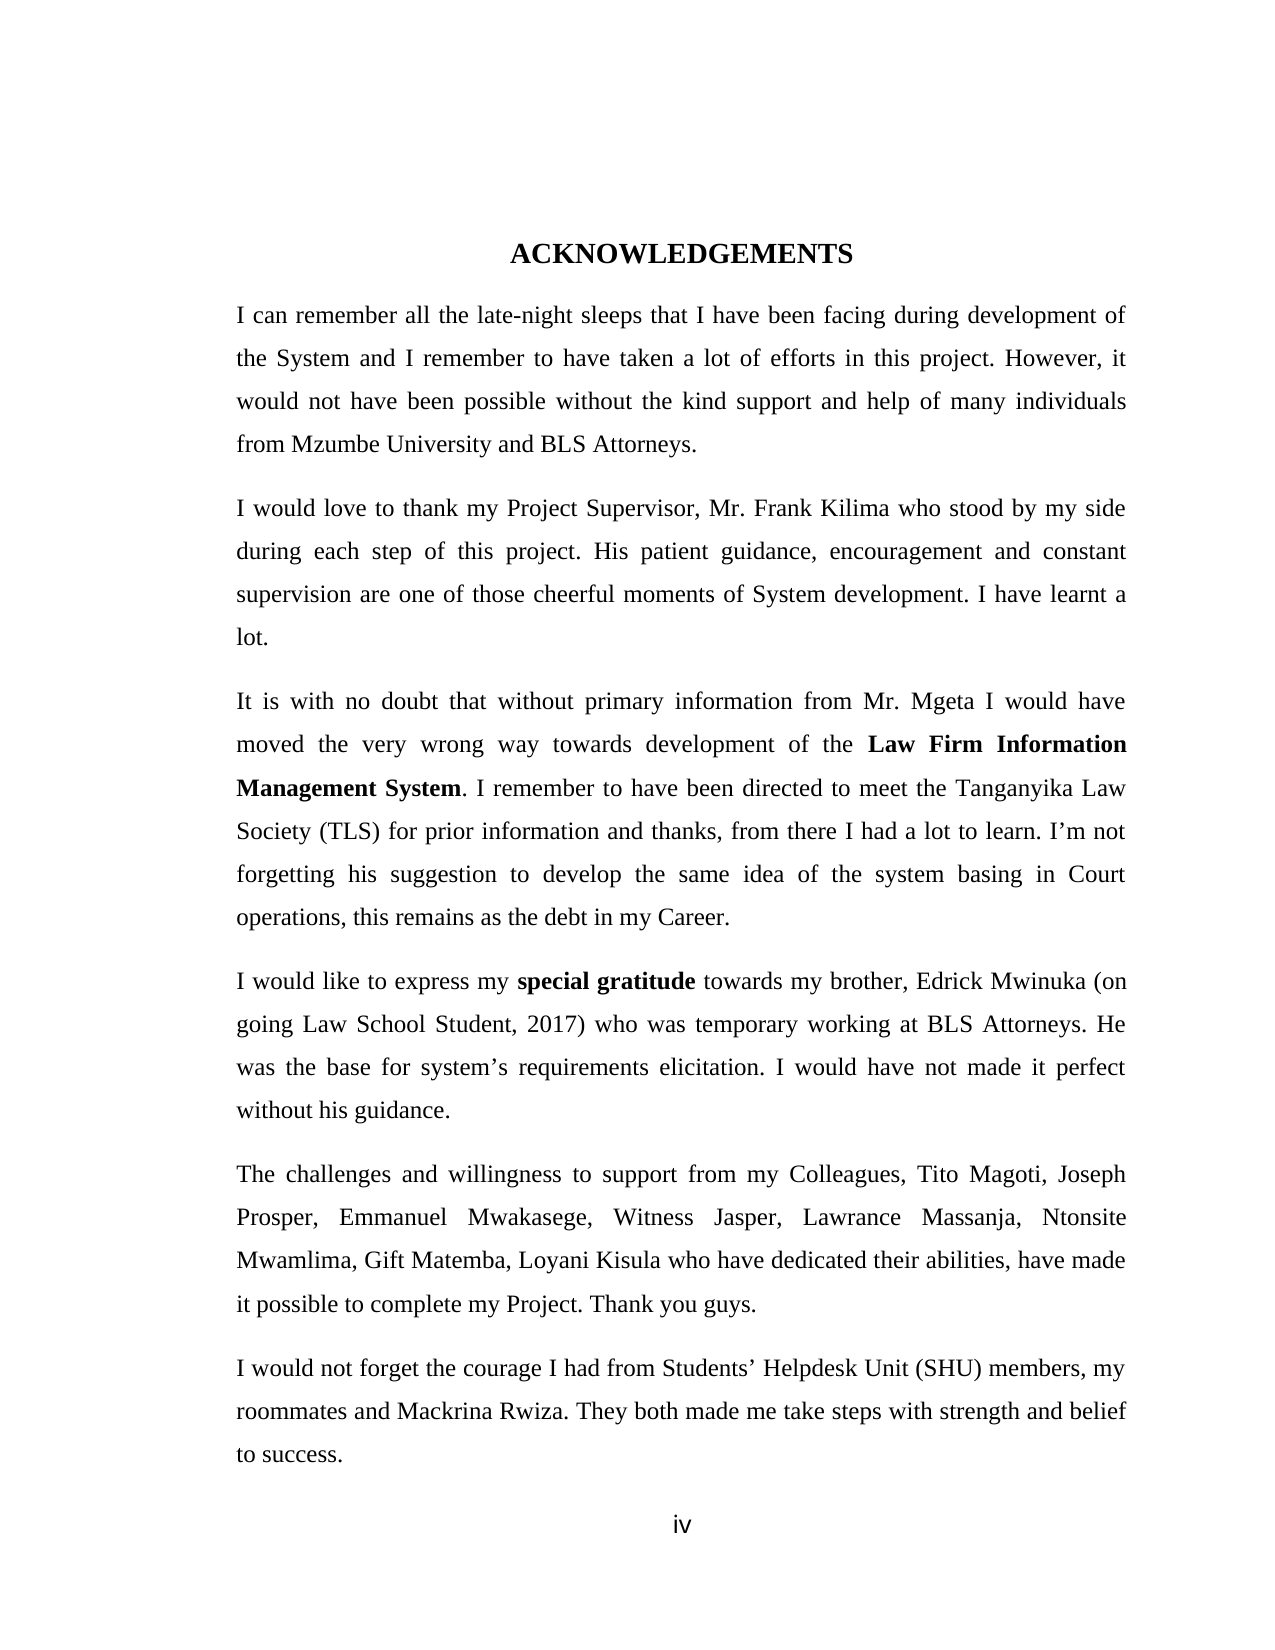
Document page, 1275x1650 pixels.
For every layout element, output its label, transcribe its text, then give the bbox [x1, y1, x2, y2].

text I would like to express my special gratitude towards my brother, Edrick Mwinuka (on going Law School Student, 2017) who was temporary working at BLS Attorneys. He was the base for system’s requirements elicitation. I would have not made it perfect without his guidance. [236, 966, 1127, 1124]
text I would love to thank my Project Supervisor, Mr. Frank Kilima who stood by my side during each step of this project. His patient guidance, encouragement and constant supervision are one of those cheerful moments of System development. I have learnt a lot. [236, 493, 1127, 651]
text The challenges and willingness to support from my Colleagues, Tito Magoti, Joseph Prosper, Emmanuel Mwakasege, Witness Jasper, Lawrance Massanja, Ntonsite Mwamlima, Gift Matemba, Loyani Kisula who have dedicated their abilities, have made it possible to complete my Project. Thank you guys. [236, 1159, 1127, 1317]
text I can remember all the late-night sleeps that I have been facing during development of the System and I remember to have taken a lot of efforts in this project. However, it would not have been possible without the kind support and help of many individuals from Mzumbe University and BLS Attorneys. [236, 300, 1127, 458]
text I would not forget the courage I had from Students’ Helpdesk Unit (SHU) members, my roommates and Mackrina Rwiza. They both made me take steps with strength and belief to success. [236, 1353, 1127, 1468]
text It is with no doubt that without primary information from Mr. Mgeta I would have moved the very wrong way towards development of the Law Firm Information Management System. I remember to have been directed to meet the Tanganyika Law Society (TLS) for prior information and thanks, from there I had a lot to learn. I’m not forgetting his suggestion to develop the same idea of the system basing in Court operations, this remains as the debt in my Career. [236, 686, 1127, 931]
subtitle ACKNOWLEDGEMENTS [236, 236, 1127, 270]
